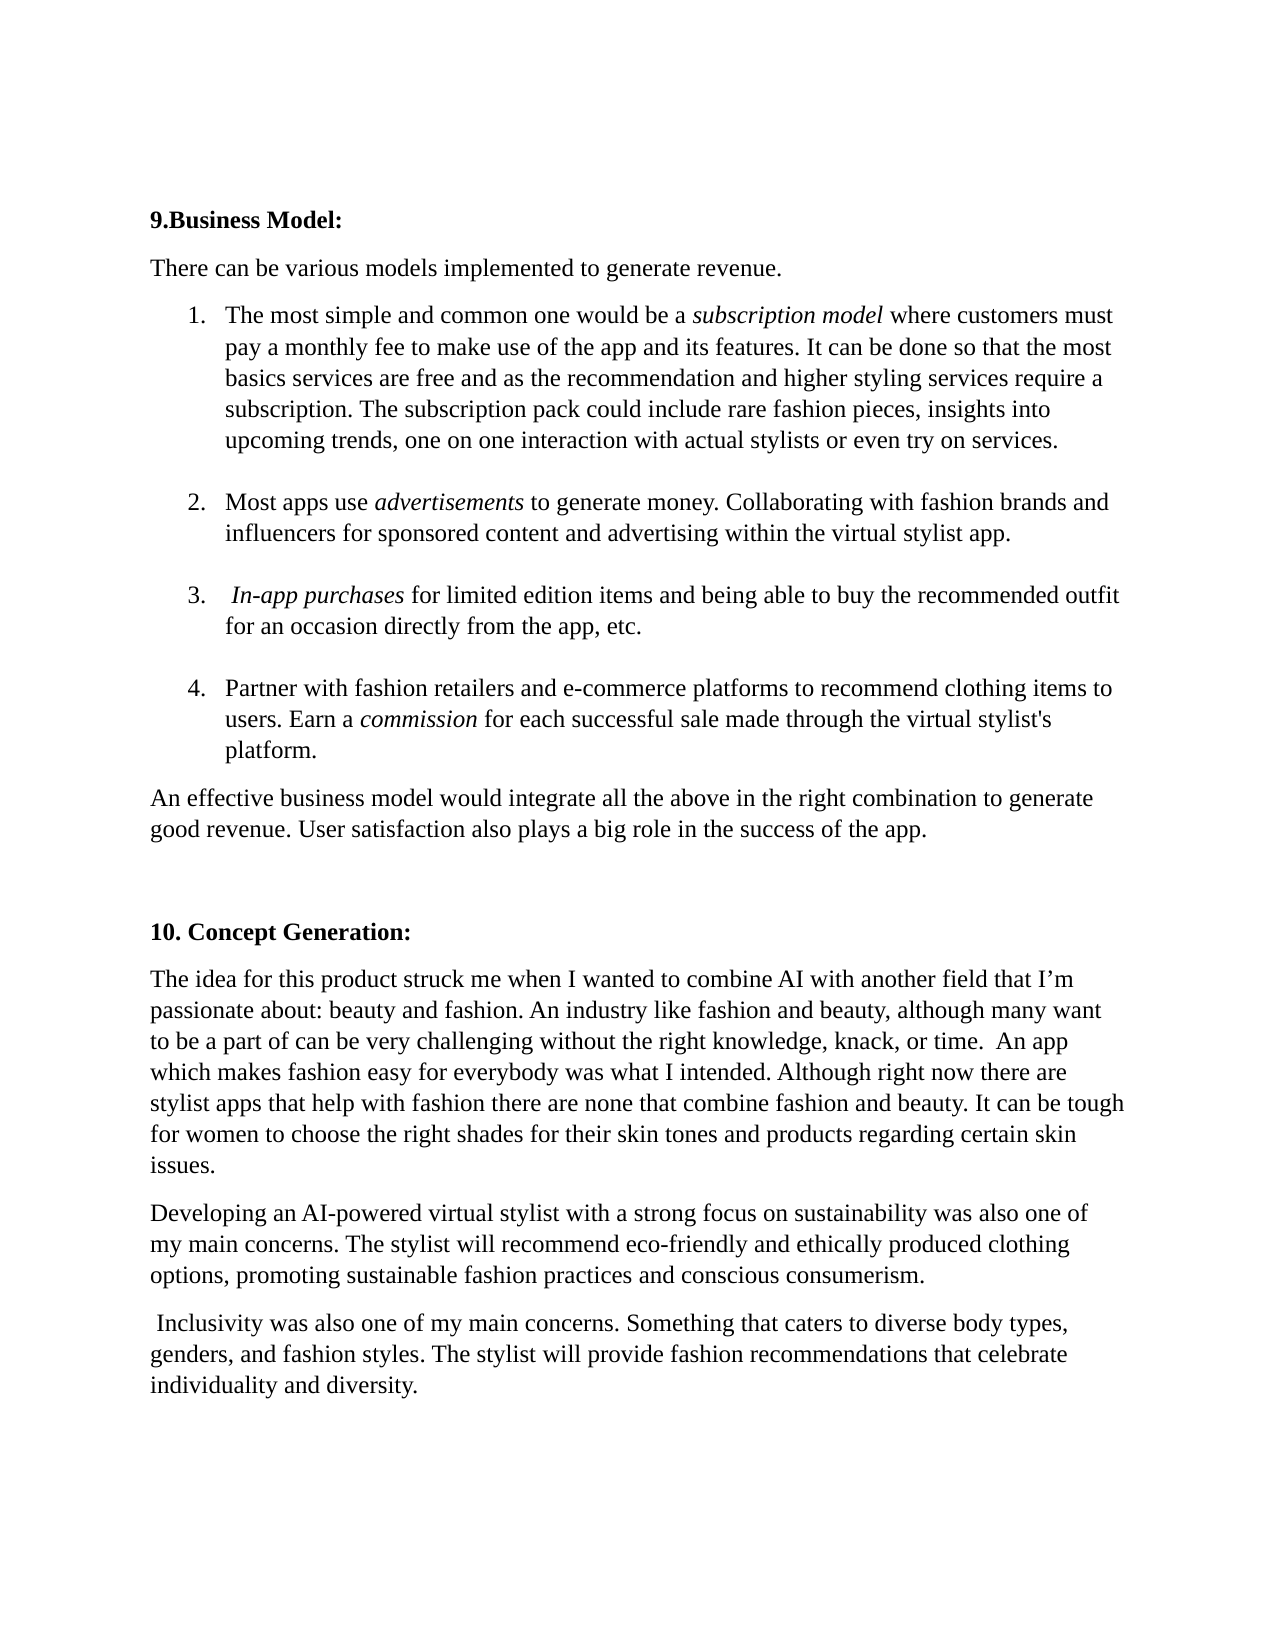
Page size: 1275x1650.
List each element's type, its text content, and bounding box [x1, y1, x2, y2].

text 9.Business Model: [150, 205, 1125, 234]
text An effective business model would integrate all the above in the right combination to generate good revenue. User satisfaction also plays a big role in the success of the app. [150, 783, 1125, 843]
text Developing an AI-powered virtual stylist with a strong focus on sustainability was also one of my main concerns. The stylist will recommend eco-friendly and ethically produced clothing options, promoting sustainable fashion practices and conscious consumerism. [150, 1198, 1125, 1289]
text The idea for this product struck me when I wanted to combine AI with another field that I’m passionate about: beauty and fashion. An industry like fashion and beauty, although many want to be a part of can be very challenging without the right knowledge, knack, or time. An app which makes fashion easy for everybody was what I intended. Although right now there are stylist apps that help with fashion there are none that combine fashion and beauty. It can be tough for women to choose the right shades for their skin tones and products regarding certain skin issues. [150, 964, 1125, 1179]
text Inclusivity was also one of my main concerns. Something that caters to diverse body types, genders, and fashion styles. The stylist will provide fashion recommendations that celebrate individuality and diversity. [150, 1308, 1125, 1399]
list Partner with fashion retailers and e-commerce platforms to recommend clothing items to users. Earn a commission for each successful sale made through the virtual stylist's platform. [187, 673, 1125, 764]
list Most apps use advertisements to generate money. Collaborating with fashion brands and influencers for sponsored content and advertising within the virtual stylist app. [187, 487, 1125, 547]
text 10. Concept Generation: [150, 917, 1125, 945]
text There can be various models implemented to generate revenue. [150, 253, 1125, 282]
list The most simple and common one would be a subscription model where customers must pay a monthly fee to make use of the app and its features. It can be done so that the most basics services are free and as the recommendation and higher styling services require a subscription. The subscription pack could include rare fashion pieces, insights into upcoming trends, one on one interaction with actual stylists or even try on services. [187, 301, 1125, 453]
list In-app purchases for limited edition items and being able to buy the recommended outfit for an occasion directly from the app, etc. [187, 580, 1125, 640]
